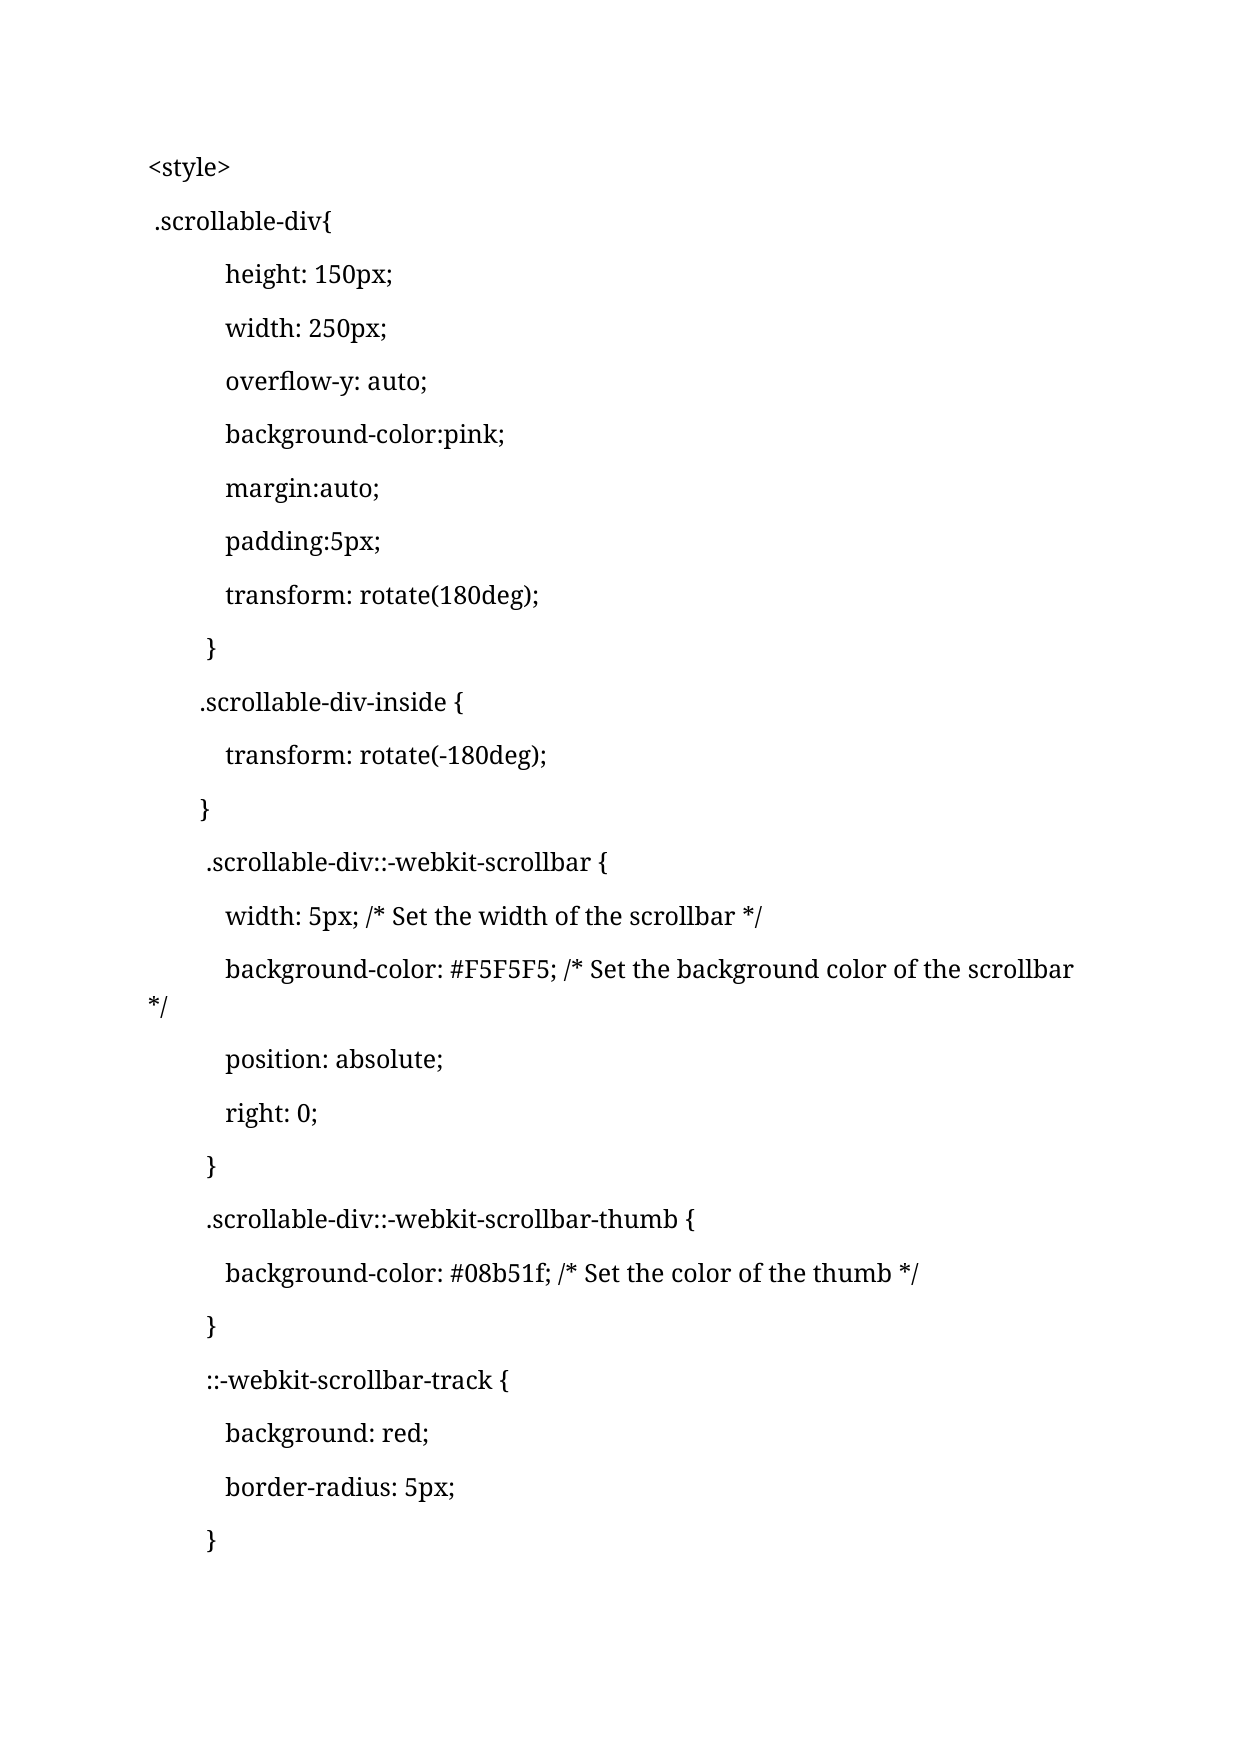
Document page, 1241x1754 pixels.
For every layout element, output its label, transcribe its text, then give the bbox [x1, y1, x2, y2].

text background: red; [148, 1416, 1090, 1450]
text margin:auto; [148, 471, 1090, 505]
text background-color:pink; [148, 417, 1090, 451]
text } [148, 1523, 1090, 1557]
text transform: rotate(-180deg); [148, 738, 1090, 772]
text background-color: #F5F5F5; /* Set the background color of the scrollbar */ [148, 952, 1090, 1022]
text .scrollable-div-inside { [148, 684, 1090, 718]
text } [148, 631, 1090, 665]
text border-radius: 5px; [148, 1469, 1090, 1503]
text position: absolute; [148, 1042, 1090, 1076]
text overflow-y: auto; [148, 364, 1090, 398]
text ::-webkit-scrollbar-track { [148, 1362, 1090, 1396]
text transform: rotate(180deg); [148, 577, 1090, 612]
text padding:5px; [148, 524, 1090, 558]
text } [148, 1309, 1090, 1343]
text right: 0; [148, 1095, 1090, 1129]
text .scrollable-div{ [148, 203, 1090, 237]
text <style> [148, 150, 1090, 184]
text height: 150px; [148, 257, 1090, 291]
text width: 250px; [148, 310, 1090, 344]
text } [148, 791, 1090, 825]
text .scrollable-div::-webkit-scrollbar { [148, 845, 1090, 879]
text background-color: #08b51f; /* Set the color of the thumb */ [148, 1256, 1090, 1289]
text width: 5px; /* Set the width of the scrollbar */ [148, 898, 1090, 932]
text .scrollable-div::-webkit-scrollbar-thumb { [148, 1202, 1090, 1236]
text } [148, 1149, 1090, 1183]
